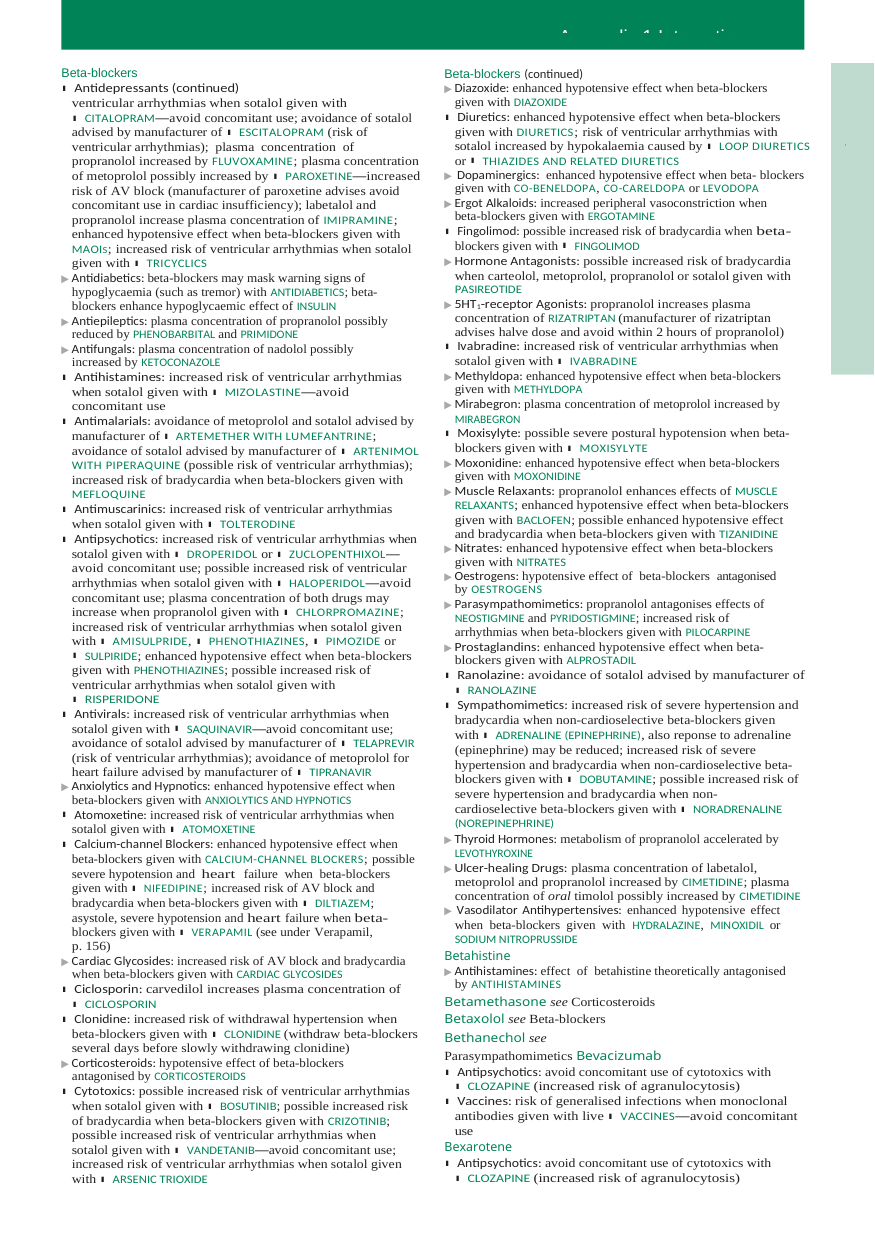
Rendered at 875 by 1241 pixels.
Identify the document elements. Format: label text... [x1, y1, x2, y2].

text l SULPIRIDE; enhanced hypotensive effect when beta-blockers given with PHENOTHIAZINES; possible increased risk of ventricular arrhythmias when sotalol given with [72, 648, 425, 692]
text l Clonidine: increased risk of withdrawal hypertension when beta-blockers given with l CLONIDINE (withdraw beta-blockers several days before slowly withdrawing clonidine) [61, 1011, 420, 1055]
text Bexarotene [444, 1138, 874, 1156]
text ▶ Anxiolytics and Hypnotics: enhanced hypotensive effect when beta-blockers given with ANXIOLYTICS AND HYPNOTICS [61, 780, 408, 807]
text ▶ Parasympathomimetics: propranolol antagonises effects of NEOSTIGMINE and PYRIDOSTIGMINE; increased risk of arrhythmias when beta-blockers given with PILOCARPINE [444, 597, 783, 639]
text l Ciclosporin: carvedilol increases plasma concentration of [61, 981, 425, 997]
text l Antihistamines: increased risk of ventricular arrhythmias when sotalol given with l MIZOLASTINE—avoid concomitant use [61, 369, 421, 413]
text l Calcium-channel Blockers: enhanced hypotensive effect when beta-blockers given with CALCIUM-CHANNEL BLOCKERS; possible severe hypotension and heart failure when beta-blockers given with l NIFEDIPINE; increased risk of AV block and bradycardia when beta-blockers given with l DILTIAZEM; asystole, severe hypotension and heart failure when beta- blockers given with l VERAPAMIL (see under Verapamil, [61, 837, 421, 939]
text ▶ Vasodilator Antihypertensives: enhanced hypotensive effect when beta-blockers given with HYDRALAZINE, MINOXIDIL or SODIUM NITROPRUSSIDE [444, 903, 781, 946]
text ▶ Ergot Alkaloids: increased peripheral vasoconstriction when beta-blockers given with ERGOTAMINE [444, 196, 787, 223]
text l CICLOSPORIN [72, 997, 425, 1011]
text ▶ Dopaminergics: enhanced hypotensive effect when beta- blockers given with CO-BENELDOPA, CO-CARELDOPA or LEVODOPA [444, 168, 804, 195]
text l Vaccines: risk of generalised infections when monoclonal antibodies given with live l VACCINES—avoid concomitant use [444, 1094, 803, 1138]
text ▶ 5HT1-receptor Agonists: propranolol increases plasma concentration of RIZATRIPTAN (manufacturer of rizatriptan advises halve dose and avoid within 2 hours of propranolol) [444, 297, 804, 339]
text LEVOTHYROXINE [454, 847, 874, 860]
text l Antipsychotics: avoid concomitant use of cytotoxics with [444, 1156, 874, 1171]
text l CLOZAPINE (increased risk of agranulocytosis) [454, 1171, 874, 1186]
text l CLOZAPINE (increased risk of agranulocytosis) [454, 1079, 874, 1094]
text l RANOLAZINE [454, 683, 874, 697]
text ▶ Prostaglandins: enhanced hypotensive effect when beta- blockers given with ALPROSTADIL [444, 640, 804, 667]
text ▶ Moxonidine: enhanced hypotensive effect when beta-blockers given with MOXONIDINE [444, 456, 804, 483]
text ▶ Thyroid Hormones: metabolism of propranolol accelerated by [444, 831, 874, 847]
text ▶ Nitrates: enhanced hypotensive effect when beta-blockers given with NITRATES [444, 542, 795, 569]
text Beta-blockers (continued) [444, 66, 831, 81]
text Betahistine [444, 947, 874, 964]
text ▶ Muscle Relaxants: propranolol enhances effects of MUSCLE RELAXANTS; enhanced hypotensive effect when beta-blockers given with BACLOFEN; possible enhanced hypotensive effect and bradycardia when beta-blockers given with TIZANIDINE [444, 483, 795, 541]
text ▶ Antiepileptics: plasma concentration of propranolol possibly reduced by PHENOBARBITAL and PRIMIDONE [61, 314, 425, 341]
text l CITALOPRAM—avoid concomitant use; avoidance of sotalol advised by manufacturer of l ESCITALOPRAM (risk of ventricular arrhythmias); plasma concentration of propranolol increased by FLUVOXAMINE; plasma concentration of metoprolol possibly increased by l PAROXETINE—increased risk of AV block (manufacturer of paroxetine advises avoid concomitant use in cardiac insufficiency); labetalol and propranolol increase plasma concentration of IMIPRAMINE; enhanced hypotensive effect when beta-blockers given with MAOIS; increased risk of ventricular arrhythmias when sotalol given with l TRICYCLICS [72, 110, 420, 271]
text Beta-blockers [61, 66, 425, 80]
text ▶ Diazoxide: enhanced hypotensive effect when beta-blockers given with DIAZOXIDE [444, 82, 795, 109]
text ▶ Cardiac Glycosides: increased risk of AV block and bradycardia when beta-blockers given with CARDIAC GLYCOSIDES [61, 954, 425, 981]
text l Antipsychotics: increased risk of ventricular arrhythmias when sotalol given with l DROPERIDOL or l ZUCLOPENTHIXOL—avoid concomitant use; possible increased risk of ventricular arrhythmias when sotalol given with l HALOPERIDOL—avoid concomitant use; plasma concentration of both drugs may increase when propranolol given with l CHLORPROMAZINE; increased risk of ventricular arrhythmias when sotalol given with l AMISULPRIDE, l PHENOTHIAZINES, l PIMOZIDE or [61, 531, 424, 648]
text ▶ Mirabegron: plasma concentration of metoprolol increased by [444, 396, 874, 412]
text ventricular arrhythmias when sotalol given with [72, 96, 425, 110]
text l Fingolimod: possible increased risk of bradycardia when beta- blockers given with l FINGOLIMOD [444, 223, 804, 253]
text l Antivirals: increased risk of ventricular arrhythmias when sotalol given with l SAQUINAVIR—avoid concomitant use; avoidance of sotalol advised by manufacturer of l TELAPREVIR (risk of ventricular arrhythmias); avoidance of metoprolol for heart failure advised by manufacturer of l TIPRANAVIR [61, 706, 422, 779]
text ▶ Methyldopa: enhanced hypotensive effect when beta-blockers given with METHYLDOPA [444, 369, 804, 396]
text p. 156) [72, 939, 425, 954]
text ▶ Antifungals: plasma concentration of nadolol possibly increased by KETOCONAZOLE [61, 342, 397, 369]
text ▶ Corticosteroids: hypotensive effect of beta-blockers antagonised by CORTICOSTEROIDS [61, 1056, 397, 1083]
text ▶ Antidiabetics: beta-blockers may mask warning signs of hypoglycaemia (such as tremor) with ANTIDIABETICS; beta- blockers enhance hypoglycaemic effect of INSULIN [61, 271, 418, 313]
text l Sympathomimetics: increased risk of severe hypertension and bradycardia when non-cardioselective beta-blockers given with l ADRENALINE (EPINEPHRINE), also reponse to adrenaline (epinephrine) may be reduced; increased risk of severe hypertension and bradycardia when non-cardioselective beta-blockers given with l DOBUTAMINE; possible increased risk of severe hypertension and bradycardia when non- cardioselective beta-blockers given with l NORADRENALINE (NOREPINEPHRINE) [444, 697, 799, 831]
text l RISPERIDONE [72, 692, 425, 706]
text l Atomoxetine: increased risk of ventricular arrhythmias when sotalol given with l ATOMOXETINE [61, 807, 425, 837]
text l Diuretics: enhanced hypotensive effect when beta-blockers given with DIURETICS; risk of ventricular arrhythmias with sotalol increased by hypokalaemia caused by l LOOP DIURETICS or l THIAZIDES AND RELATED DIURETICS [444, 109, 811, 168]
text l Antipsychotics: avoid concomitant use of cytotoxics with [444, 1065, 874, 1079]
text l Antimalarials: avoidance of metoprolol and sotalol advised by manufacturer of l ARTEMETHER WITH LUMEFANTRINE; avoidance of sotalol advised by manufacturer of l ARTENIMOL WITH PIPERAQUINE (possible risk of ventricular arrhythmias); increased risk of bradycardia when beta-blockers given with MEFLOQUINE [61, 413, 422, 501]
text l Cytotoxics: possible increased risk of ventricular arrhythmias when sotalol given with l BOSUTINIB; possible increased risk of bradycardia when beta-blockers given with CRIZOTINIB; possible increased risk of ventricular arrhythmias when sotalol given with l VANDETANIB—avoid concomitant use; increased risk of ventricular arrhythmias when sotalol given with l ARSENIC TRIOXIDE [61, 1083, 412, 1186]
text ▶ Hormone Antagonists: possible increased risk of bradycardia when carteolol, metoprolol, propranolol or sotalol given with PASIREOTIDE [444, 253, 804, 297]
text ▶ Antihistamines: effect of betahistine theoretically antagonised by ANTIHISTAMINES [444, 965, 795, 992]
text ▶ Ulcer-healing Drugs: plasma concentration of labetalol, metoprolol and propranolol increased by CIMETIDINE; plasma concentration of oral timolol possibly increased by CIMETIDINE [444, 861, 809, 903]
text l Ivabradine: increased risk of ventricular arrhythmias when sotalol given with l IVABRADINE [444, 339, 804, 368]
text ▶ Oestrogens: hypotensive effect of beta-blockers antagonised by OESTROGENS [444, 570, 783, 597]
text l Moxisylyte: possible severe postural hypotension when beta- blockers given with l MOXISYLYTE [444, 426, 804, 456]
text l Ranolazine: avoidance of sotalol advised by manufacturer of [444, 667, 874, 683]
text MIRABEGRON [454, 412, 874, 426]
text l Antimuscarinics: increased risk of ventricular arrhythmias when sotalol given with l TOLTERODINE [61, 501, 418, 531]
text l Antidepressants (continued) [61, 80, 425, 96]
text Betamethasone see Corticosteroids Betaxolol see Beta-blockers Bethanechol see Parasympathomimetics Bevacizumab [444, 993, 678, 1064]
